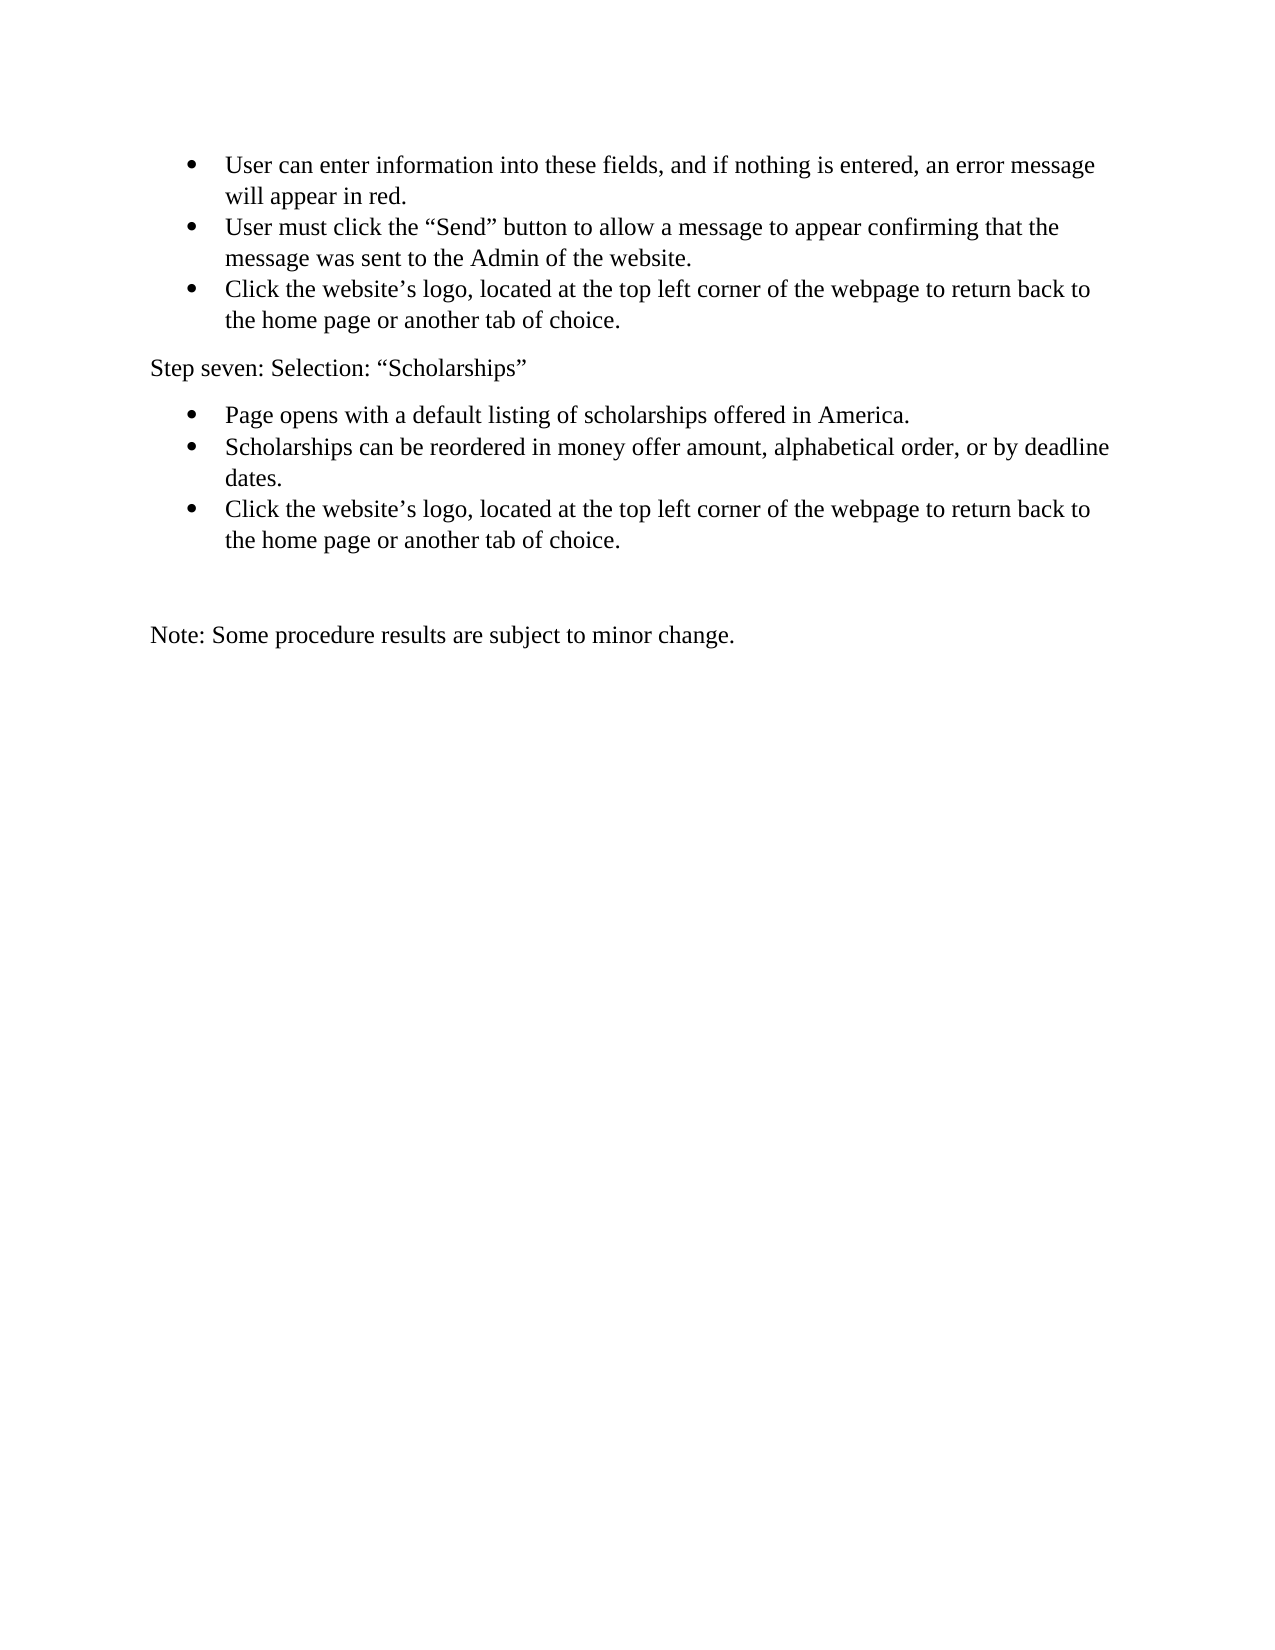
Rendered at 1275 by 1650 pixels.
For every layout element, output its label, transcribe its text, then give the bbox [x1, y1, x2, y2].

list Click the website’s logo, located at the top left corner of the webpage to return back to the home page or another tab of choice. [187, 494, 1125, 553]
list Click the website’s logo, located at the top left corner of the webpage to return back to the home page or another tab of choice. [187, 274, 1125, 334]
text Step seven: Selection: “Scholarships” [150, 353, 1125, 382]
list Page opens with a default listing of scholarships offered in America. [187, 401, 1125, 429]
list User must click the “Send” button to allow a message to appear confirming that the message was sent to the Admin of the website. [187, 212, 1125, 272]
text Note: Some procedure results are subject to minor change. [150, 620, 1125, 649]
list User can enter information into these fields, and if nothing is entered, an error message will appear in red. [187, 150, 1125, 210]
list Scholarships can be reordered in money offer amount, alphabetical order, or by deadline dates. [187, 432, 1125, 491]
